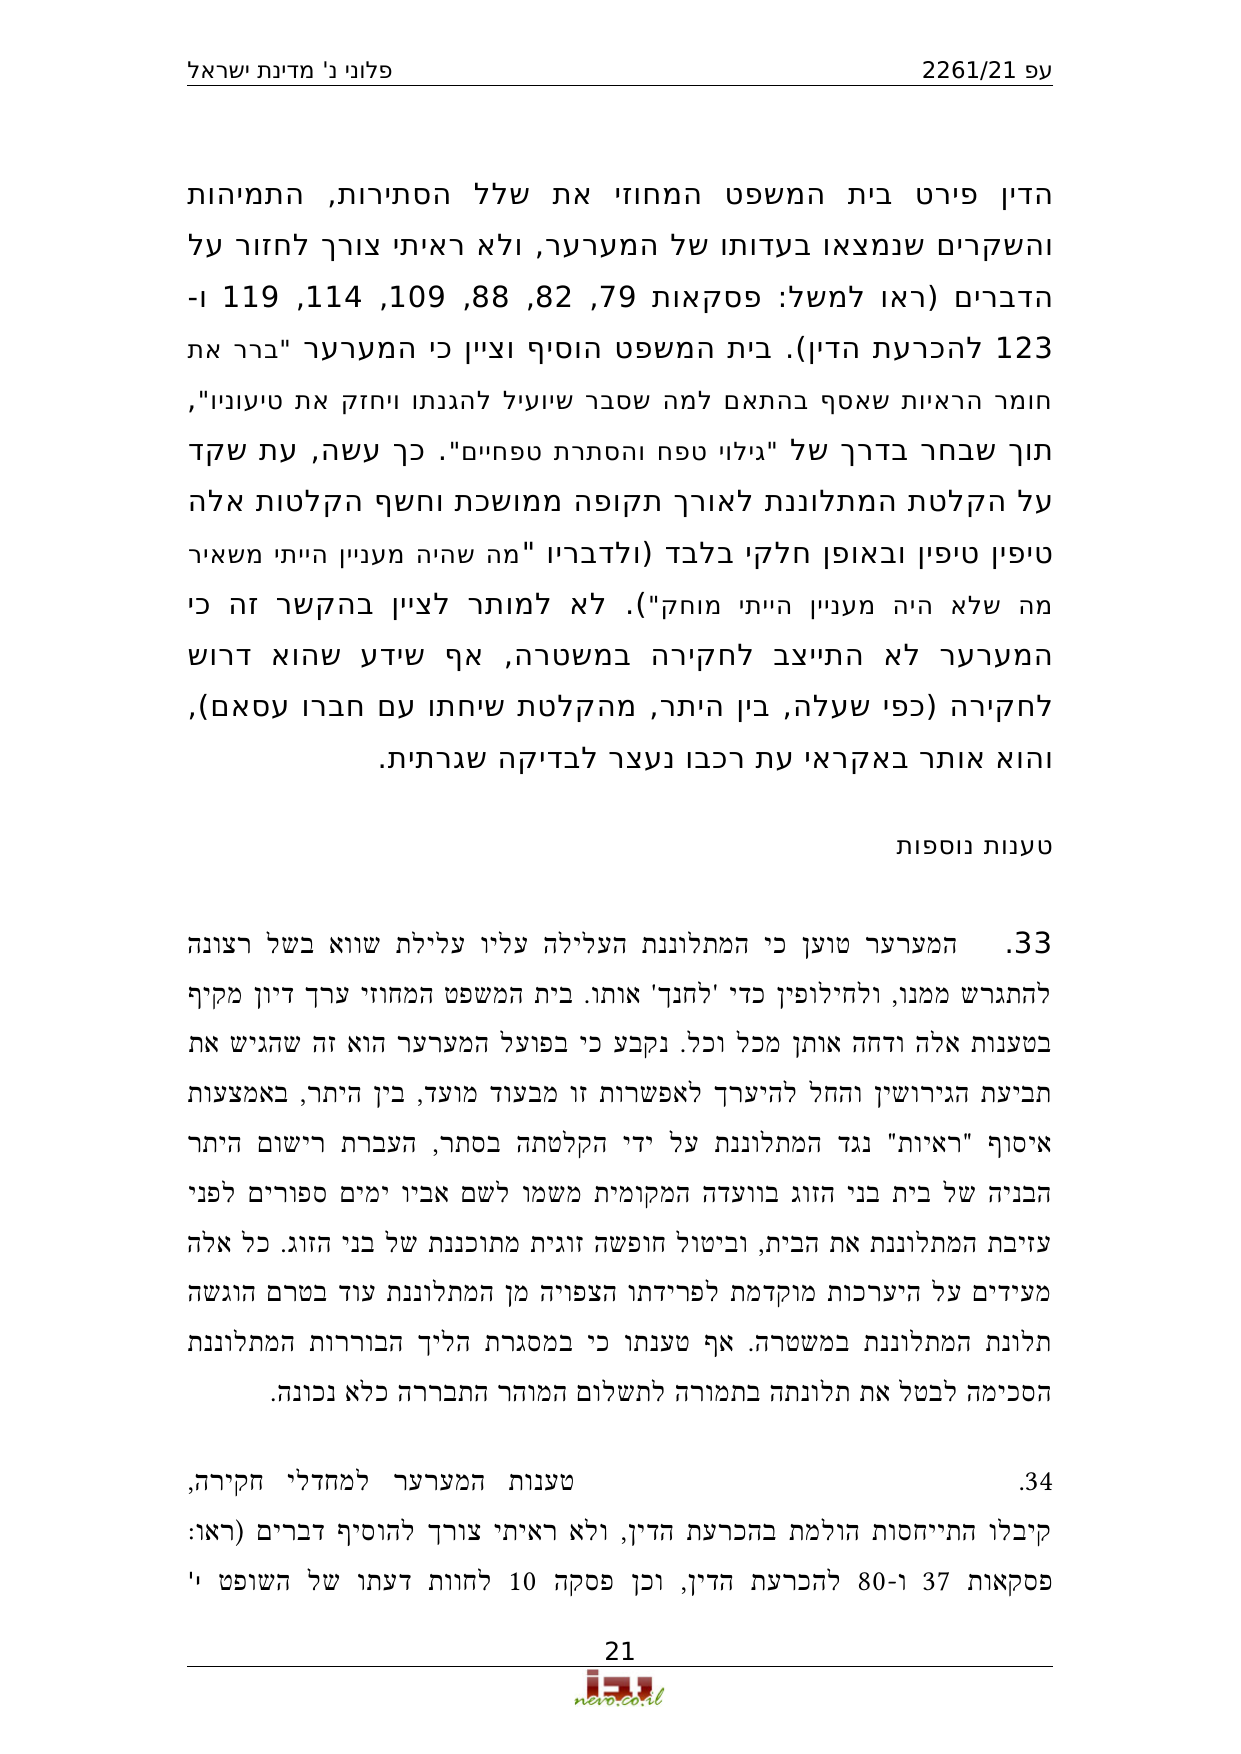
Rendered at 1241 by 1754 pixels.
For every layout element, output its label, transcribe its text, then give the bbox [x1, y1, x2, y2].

list המערער טוען כי המתלוננת העלילה עליו עלילת שווא בשל רצונה להתגרש ממנו, ולחילופין כדי 'לחנך' אותו. בית המשפט המחוזי ערך דיון מקיף בטענות אלה ודחה אותן מכל וכל. נקבע כי בפועל המערער הוא זה שהגיש את תביעת הגירושין והחל להיערך לאפשרות זו מבעוד מועד, בין היתר, באמצעות איסוף "ראיות" נגד המתלוננת על ידי הקלטתה בסתר, העברת רישום היתר הבניה של בית בני הזוג בוועדה המקומית משמו לשם אביו ימים ספורים לפני עזיבת המתלוננת את הבית, וביטול חופשה זוגית מתוכננת של בני הזוג. כל אלה מעידים על היערכות מוקדמת לפרידתו הצפויה מן המתלוננת עוד בטרם הוגשה תלונת המתלוננת במשטרה. אף טענתו כי במסגרת הליך הבוררות המתלוננת הסכימה לבטל את תלונתה בתמורה לתשלום המוהר התבררה כלא נכונה. [187, 926, 1053, 1409]
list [187, 1465, 1053, 1597]
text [187, 177, 1053, 775]
text טענות נוספות [187, 831, 1053, 861]
picture [574, 1669, 666, 1707]
